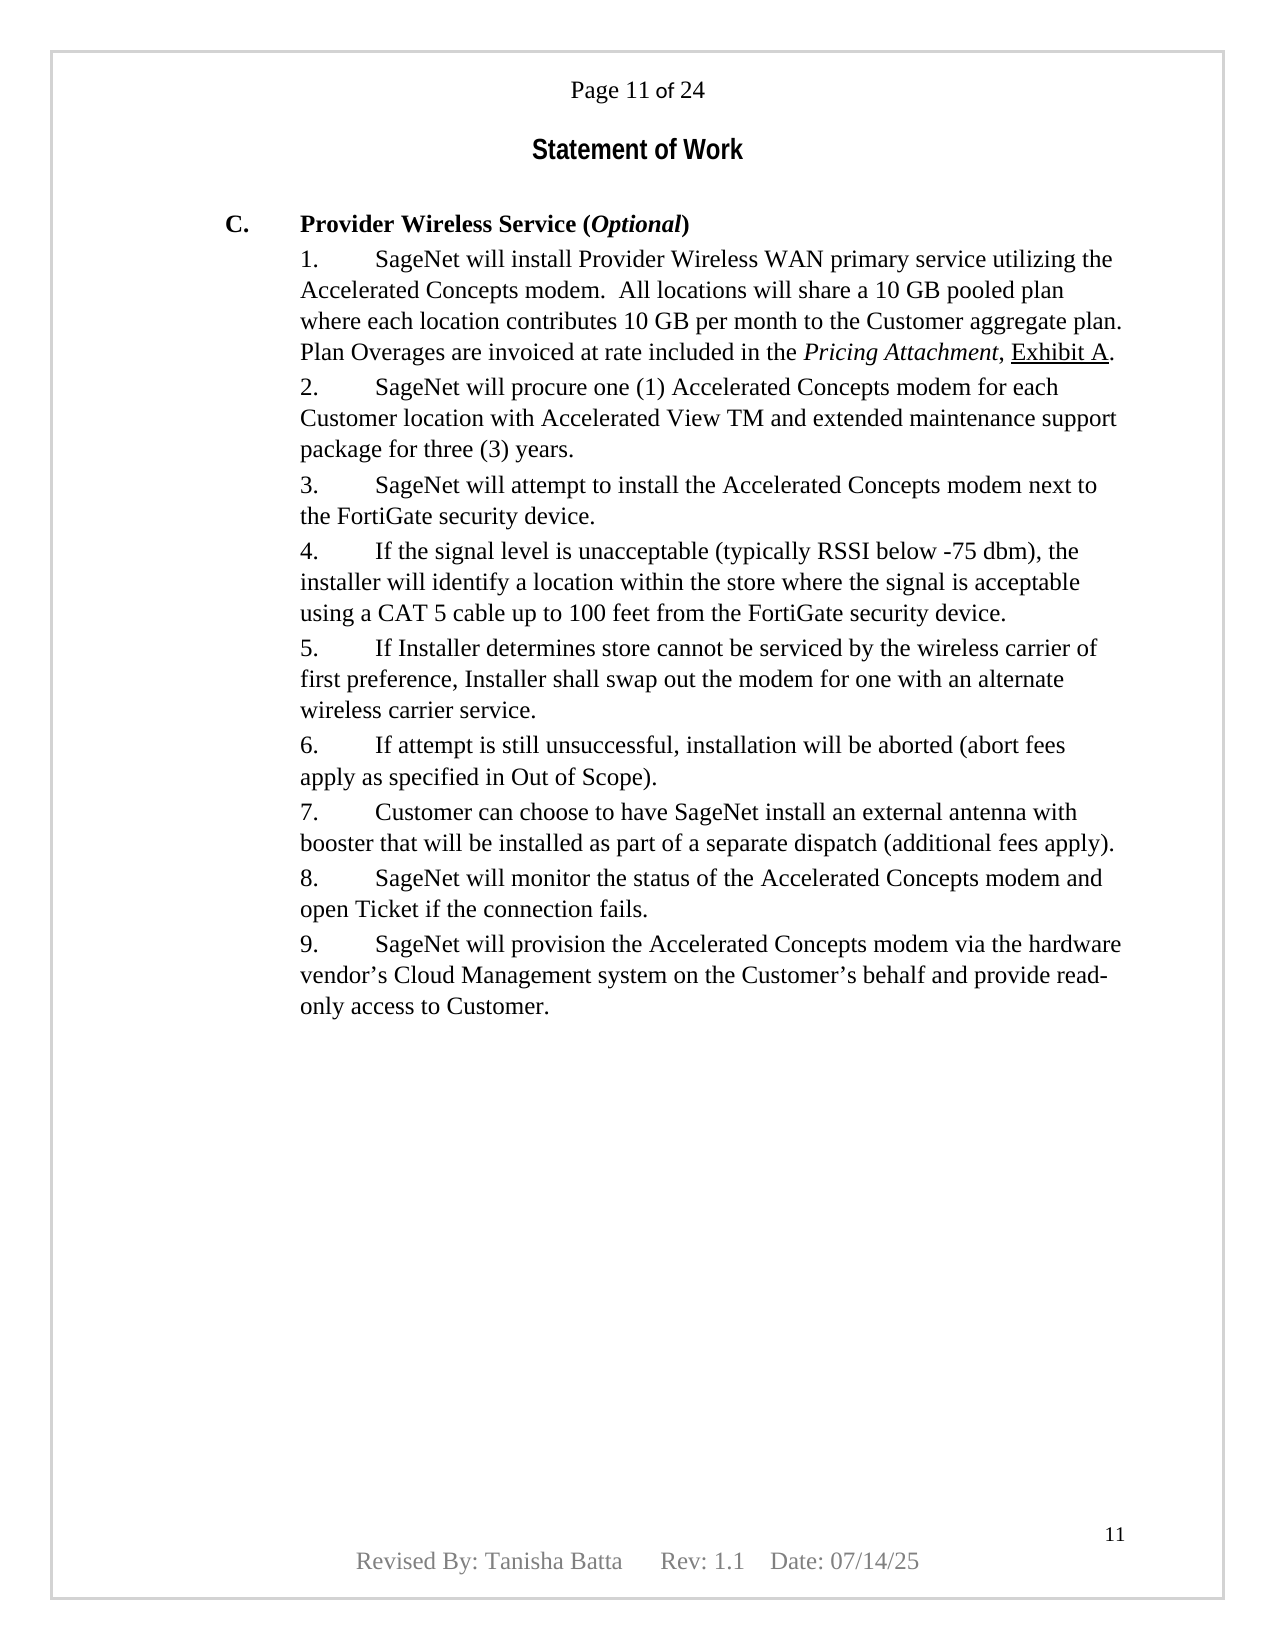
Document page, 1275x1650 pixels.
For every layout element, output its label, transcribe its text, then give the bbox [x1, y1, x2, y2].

subtitle SageNet will attempt to install the Accelerated Concepts modem next to the FortiGate security device. [300, 470, 1125, 529]
subtitle Provider Wireless Service (Optional) [225, 209, 1125, 238]
subtitle SageNet will install Provider Wireless WAN primary service utilizing the Accelerated Concepts modem. All locations will share a 10 GB pooled plan where each location contributes 10 GB per month to the Customer aggregate plan. Plan Overages are invoiced at rate included in the Pricing Attachment, Exhibit A. [300, 244, 1125, 366]
subtitle SageNet will provision the Accelerated Concepts modem via the hardware vendor’s Cloud Management system on the Customer’s behalf and provide read-only access to Customer. [300, 929, 1125, 1020]
subtitle SageNet will procure one (1) Accelerated Concepts modem for each Customer location with Accelerated View TM and extended maintenance support package for three (3) years. [300, 372, 1125, 463]
subtitle Customer can choose to have SageNet install an external antenna with booster that will be installed as part of a separate dispatch (additional fees apply). [300, 797, 1125, 857]
subtitle If attempt is still unsuccessful, installation will be aborted (abort fees apply as specified in Out of Scope). [300, 731, 1125, 790]
subtitle If the signal level is unacceptable (typically RSSI below -75 dbm), the installer will identify a location within the store where the signal is acceptable using a CAT 5 cable up to 100 feet from the FortiGate security device. [300, 536, 1125, 627]
subtitle SageNet will monitor the status of the Accelerated Concepts modem and open Ticket if the connection fails. [300, 863, 1125, 923]
subtitle If Installer determines store cannot be serviced by the wireless carrier of first preference, Installer shall swap out the modem for one with an alternate wireless carrier service. [300, 633, 1125, 724]
